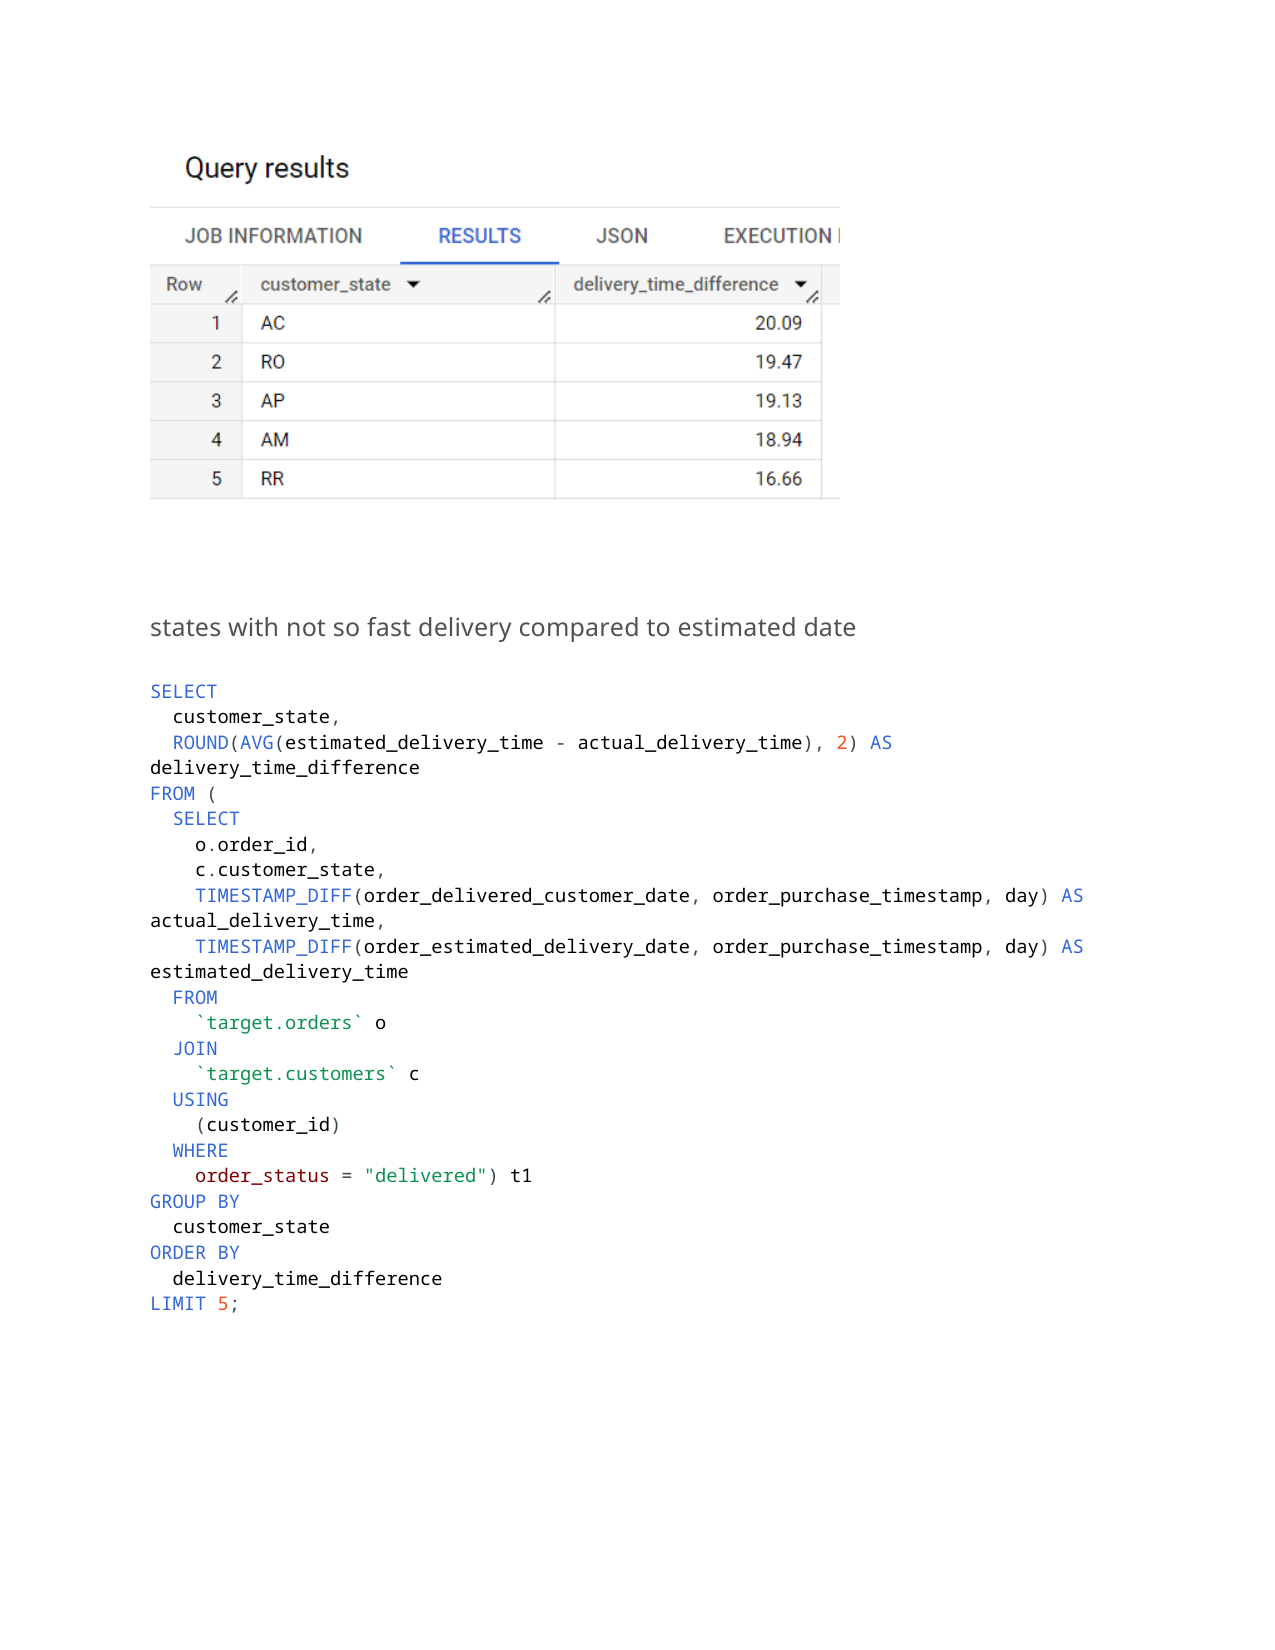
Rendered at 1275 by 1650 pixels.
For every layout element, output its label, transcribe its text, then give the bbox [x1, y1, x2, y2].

text states with not so fast delivery compared to estimated date [150, 610, 1125, 644]
text GROUP BY [150, 1188, 1125, 1214]
text `target.customers` c [150, 1061, 1125, 1086]
text ROUND(AVG(estimated_delivery_time - actual_delivery_time), 2) AS delivery_time_difference [150, 729, 1125, 780]
text SELECT [150, 806, 1125, 831]
text customer_state [150, 1214, 1125, 1239]
text LIMIT 5; [150, 1290, 1125, 1316]
text FROM ( [150, 780, 1125, 806]
text USING [150, 1086, 1125, 1112]
text FROM [150, 984, 1125, 1010]
text c.customer_state, [150, 857, 1125, 882]
text customer_state, [150, 703, 1125, 729]
text TIMESTAMP_DIFF(order_delivered_customer_date, order_purchase_timestamp, day) AS actual_delivery_time, [150, 882, 1125, 933]
picture [150, 150, 840, 513]
text WHERE [150, 1137, 1125, 1163]
text ORDER BY [150, 1239, 1125, 1265]
text delivery_time_difference [150, 1265, 1125, 1290]
text TIMESTAMP_DIFF(order_estimated_delivery_date, order_purchase_timestamp, day) AS estimated_delivery_time [150, 933, 1125, 984]
text SELECT [150, 678, 1125, 703]
text o.order_id, [150, 831, 1125, 857]
text JOIN [150, 1035, 1125, 1061]
text order_status = "delivered") t1 [150, 1163, 1125, 1188]
text (customer_id) [150, 1112, 1125, 1137]
text `target.orders` o [150, 1010, 1125, 1035]
